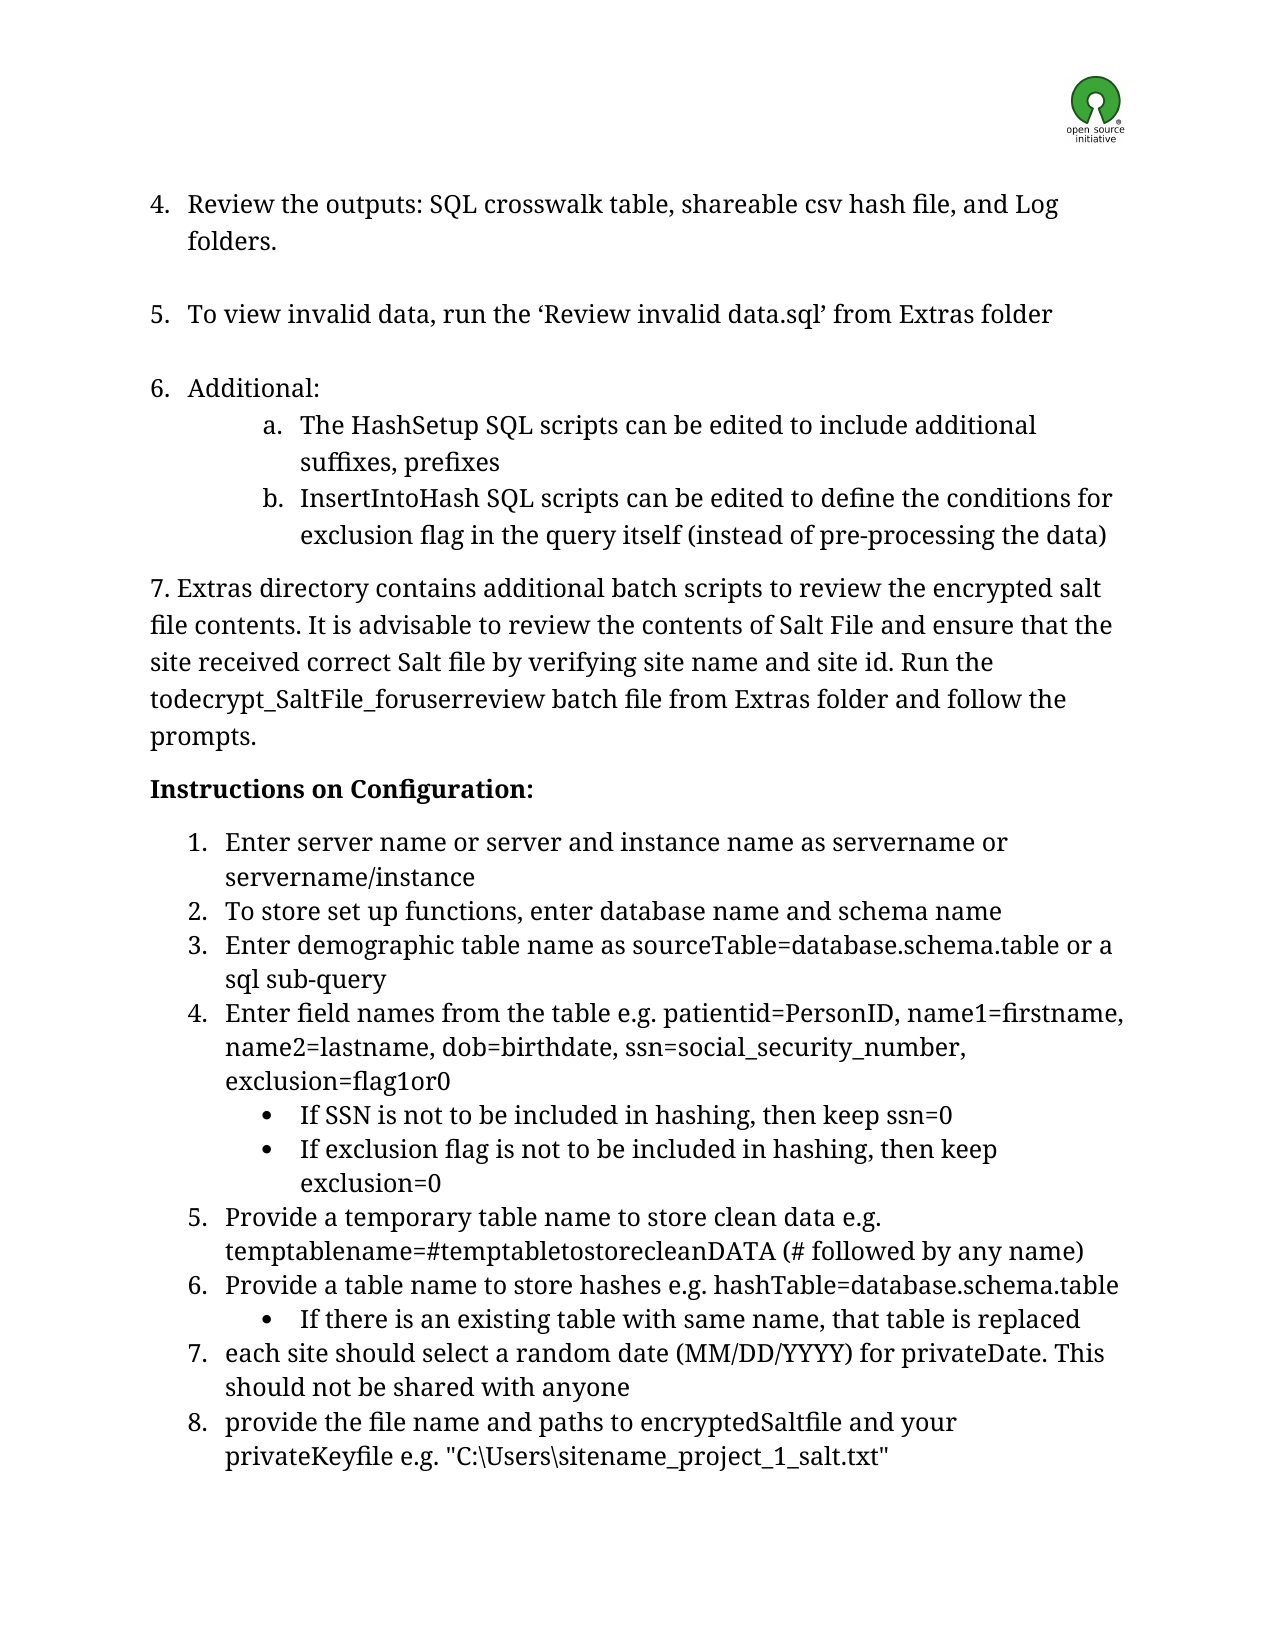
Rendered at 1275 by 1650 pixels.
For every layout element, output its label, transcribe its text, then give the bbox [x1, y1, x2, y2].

list provide the file name and paths to encryptedSaltfile and your privateKeyfile e.g. "C:\Users\sitename_project_1_salt.txt" [187, 1404, 1125, 1472]
list Enter field names from the table e.g. patientid=PersonID, name1=firstname, name2=lastname, dob=birthdate, ssn=social_security_number, exclusion=flag1or0 [187, 995, 1125, 1098]
list The HashSetup SQL scripts can be edited to include additional suffixes, prefixes [262, 407, 1125, 478]
list Provide a temporary table name to store clean data e.g. temptablename=#temptabletostorecleanDATA (# followed by any name) [187, 1200, 1125, 1268]
list To store set up functions, enter database name and schema name [187, 893, 1125, 927]
text 7. Extras directory contains additional batch scripts to review the encrypted salt file contents. It is advisable to review the contents of Salt File and ensure that the site received correct Salt file by verifying site name and site id. Run the todecrypt_SaltFile_foruserreview batch file from Extras folder and follow the prompts. [150, 571, 1125, 752]
list Provide a table name to store hashes e.g. hashTable=database.schema.table [187, 1268, 1125, 1302]
list Additional: [150, 371, 1125, 405]
list If exclusion flag is not to be included in hashing, then keep exclusion=0 [262, 1132, 1125, 1200]
list Enter demographic table name as sourceTable=database.schema.table or a sql sub-query [187, 927, 1125, 995]
picture [1065, 75, 1125, 144]
list If there is an existing table with same name, that table is replaced [262, 1302, 1125, 1336]
list each site should select a random date (MM/DD/YYYY) for privateDate. This should not be shared with anyone [187, 1336, 1125, 1404]
list InsertIntoHash SQL scripts can be edited to define the conditions for exclusion flag in the query itself (instead of pre-processing the data) [262, 481, 1125, 552]
list Review the outputs: SQL crosswalk table, shareable csv hash file, and Log folders. [150, 187, 1125, 258]
list To view invalid data, run the ‘Review invalid data.sql’ from Extras folder [150, 297, 1125, 331]
list Enter server name or server and instance name as servername or servername/instance [187, 825, 1125, 893]
list If SSN is not to be included in hashing, then keep ssn=0 [262, 1098, 1125, 1132]
text Instructions on Configuration: [150, 772, 1125, 806]
